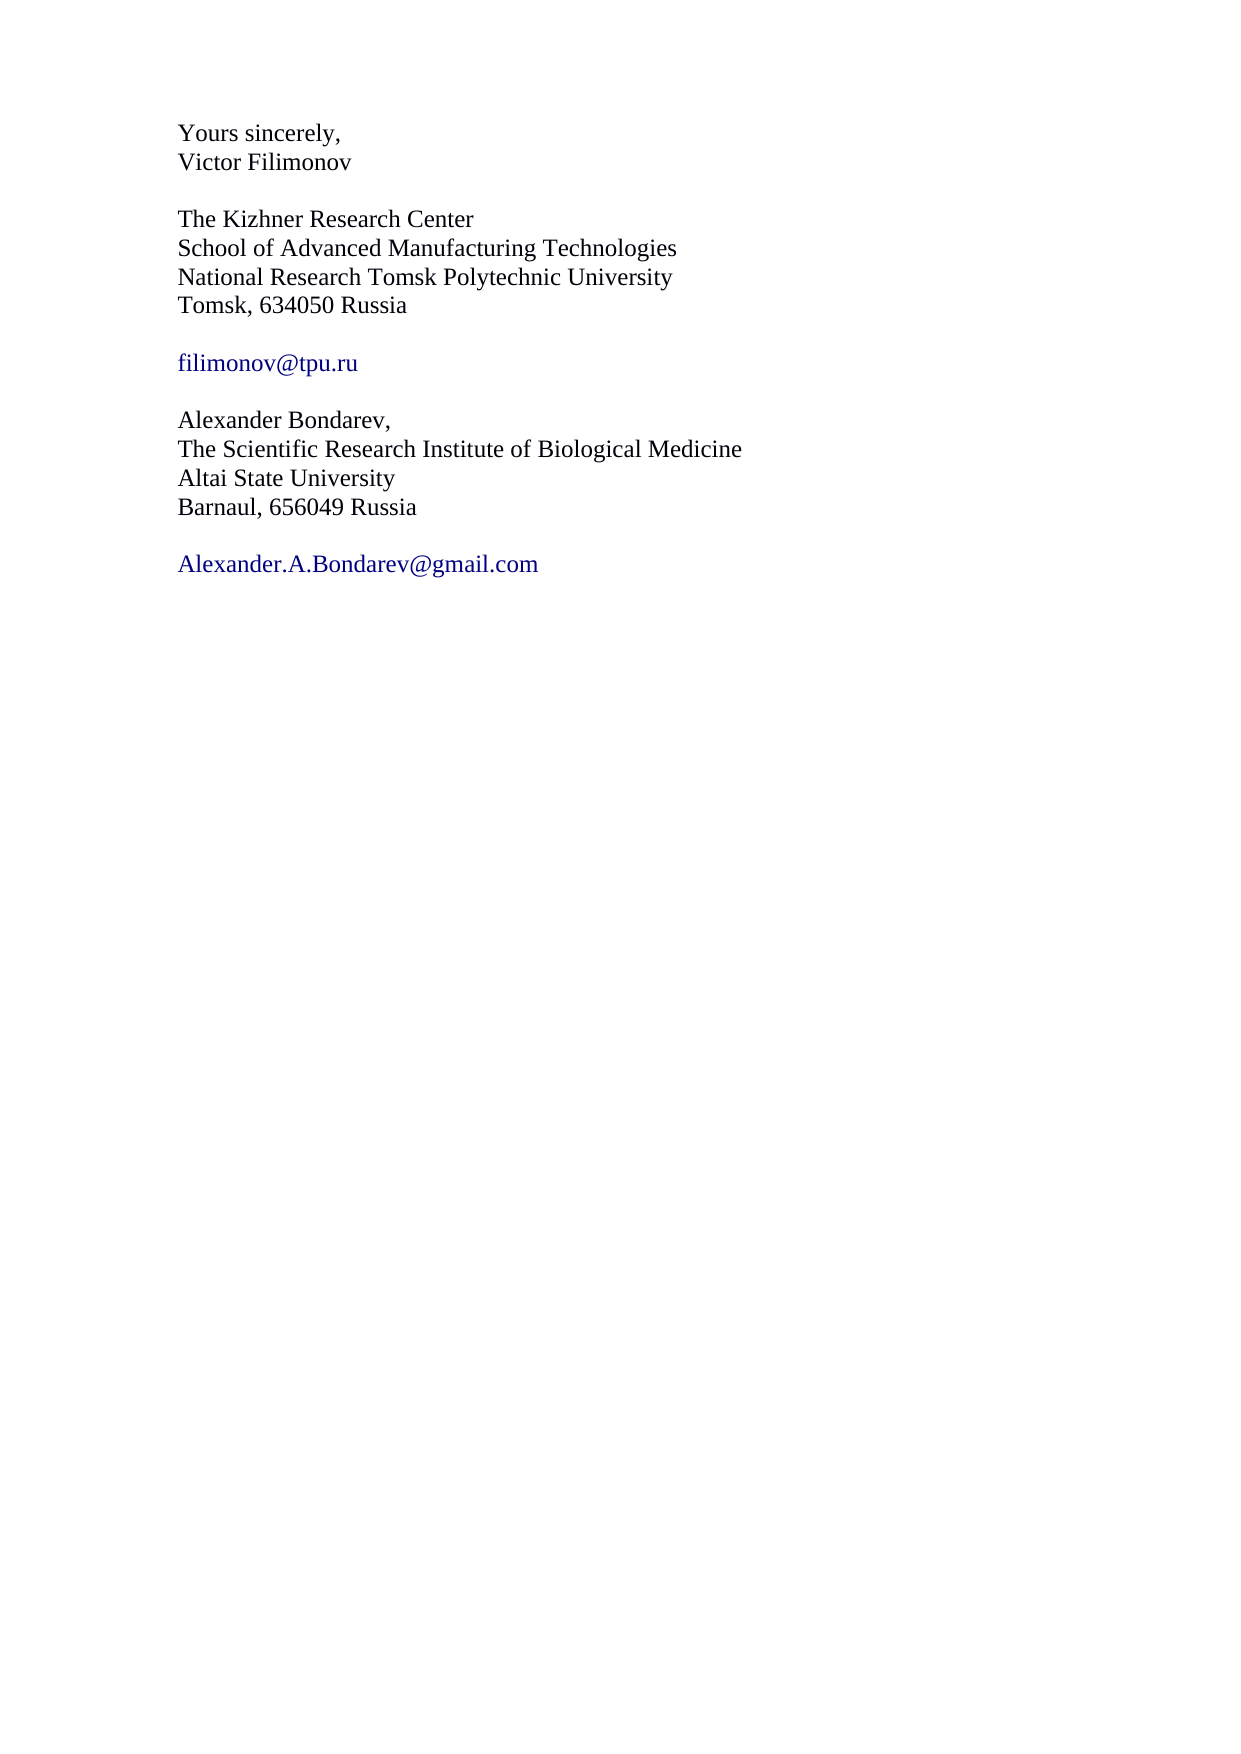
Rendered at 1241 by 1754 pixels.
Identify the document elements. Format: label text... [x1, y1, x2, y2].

text School of Advanced Manufacturing Technologies [177, 233, 1152, 262]
text National Research Tomsk Polytechnic University [177, 262, 1152, 291]
text The Scientific Research Institute of Biological Medicine [177, 434, 1152, 463]
text filimonov@tpu.ru [177, 348, 1152, 377]
text Alexander Bondarev, [177, 406, 1152, 434]
text Altai State University [177, 463, 1152, 492]
text Barnaul, 656049 Russia [177, 492, 1152, 521]
text Victor Filimonov [177, 147, 1152, 176]
text Tomsk, 634050 Russia [177, 291, 1152, 319]
text Alexander.A.Bondarev@gmail.com [177, 549, 1152, 578]
text The Kizhner Research Center [177, 204, 1152, 233]
text Yours sincerely, [177, 118, 1152, 147]
